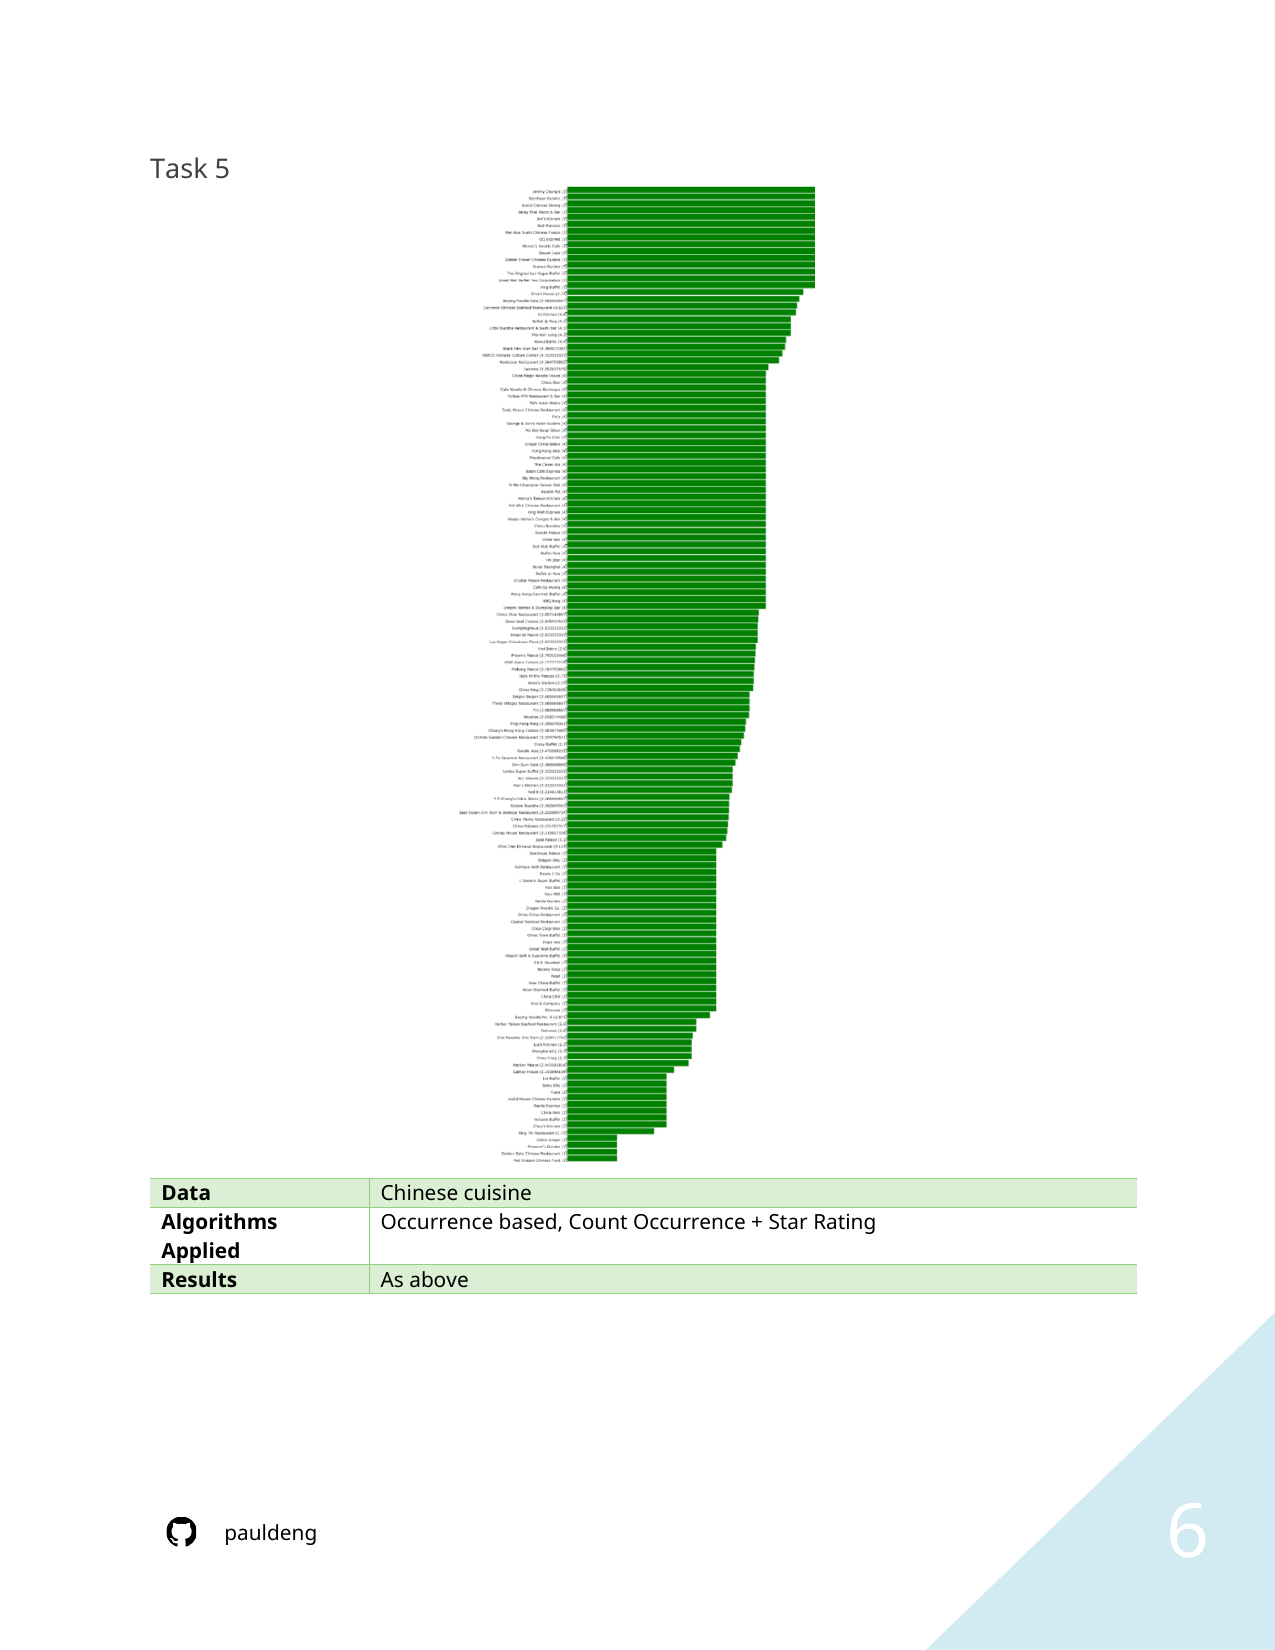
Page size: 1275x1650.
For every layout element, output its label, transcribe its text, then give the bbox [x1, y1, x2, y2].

table_header Data [150, 1179, 369, 1207]
table_cell Algorithms Applied [150, 1208, 369, 1264]
table_cell Results [150, 1265, 369, 1293]
table_cell As above [370, 1265, 1137, 1293]
subtitle Task 5 [150, 150, 1125, 187]
table_cell Occurrence based, Count Occurrence + Star Rating [370, 1208, 1137, 1264]
picture [460, 188, 815, 1161]
table_header Chinese cuisine [370, 1179, 1137, 1207]
picture [166, 1517, 197, 1547]
